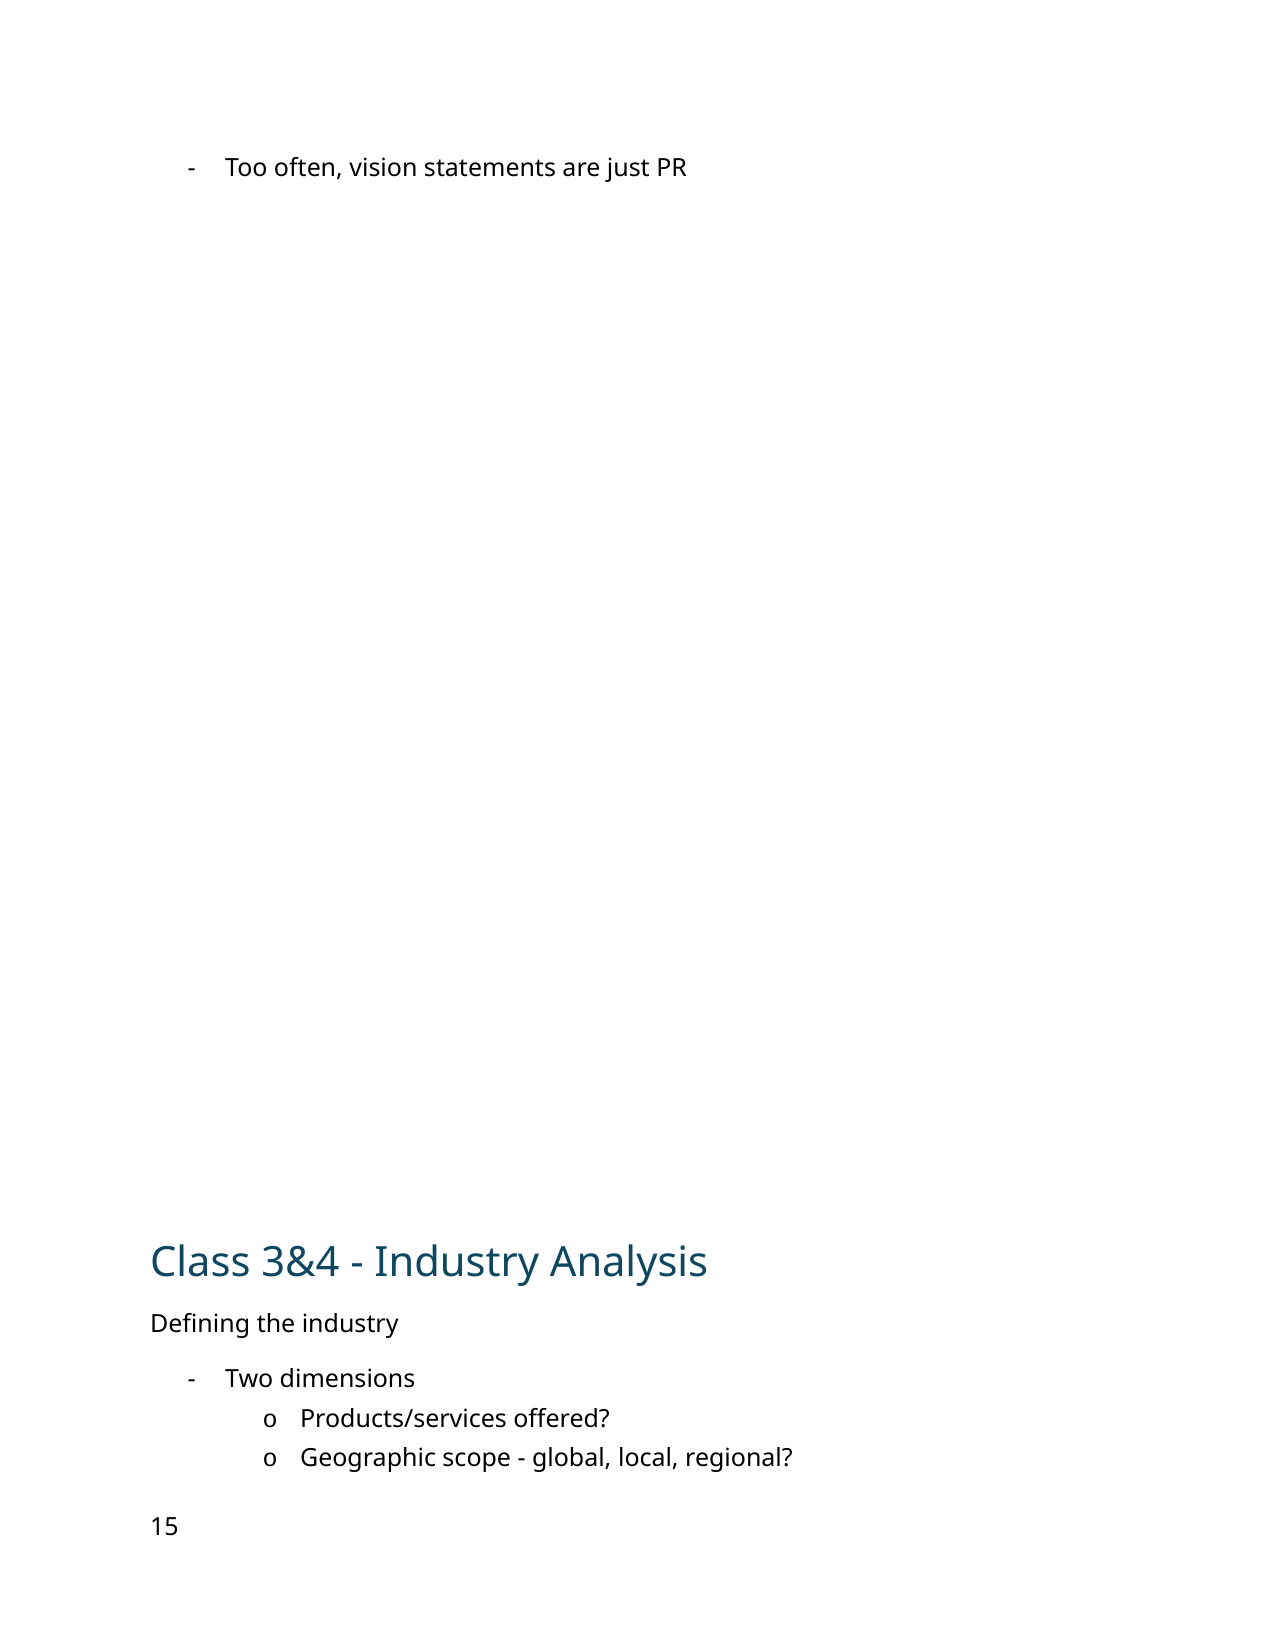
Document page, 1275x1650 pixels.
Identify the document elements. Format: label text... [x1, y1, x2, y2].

list Two dimensions [187, 1361, 1125, 1395]
text Defining the industry [150, 1305, 1125, 1339]
list Products/services offered? [262, 1400, 1125, 1434]
list Geographic scope - global, local, regional? [262, 1439, 1125, 1474]
list Too often, vision statements are just PR [187, 150, 1125, 184]
subtitle Class 3&4 - Industry Analysis [150, 1232, 1125, 1288]
